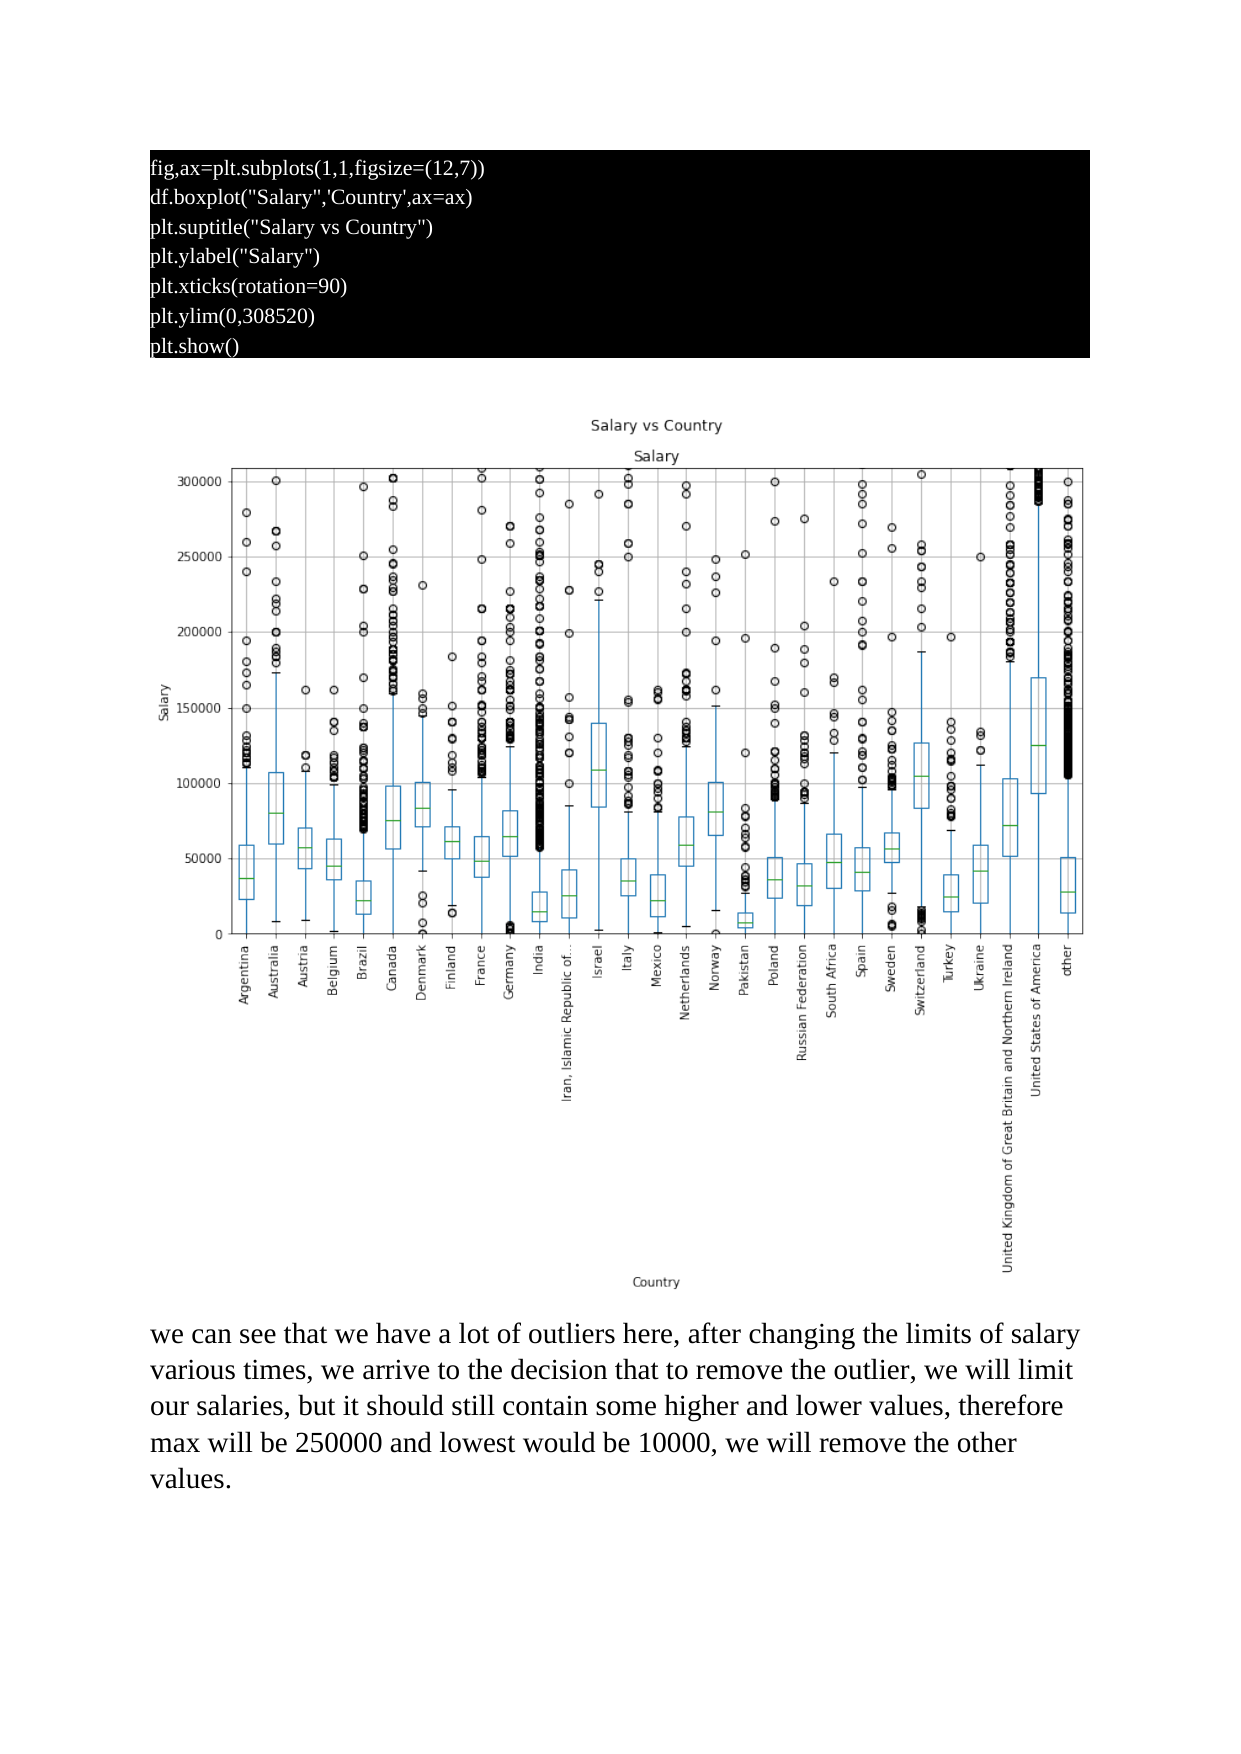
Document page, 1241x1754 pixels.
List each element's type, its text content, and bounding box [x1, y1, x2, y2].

text plt.xticks(rotation=90) [150, 269, 1090, 298]
text we can see that we have a lot of outliers here, after changing the limits of salary various times, we arrive to the decision that to remove the outlier, we will limit our salaries, but it should still contain some higher and lower values, therefore max will be 250000 and lowest would be 10000, we will remove the other values. [150, 1316, 1090, 1494]
text plt.ylim(0,308520) [150, 298, 1090, 328]
picture [150, 410, 1091, 1298]
text plt.ylabel("Salary") [150, 239, 1090, 269]
text plt.suptitle("Salary vs Country") [150, 209, 1090, 239]
text df.boxplot("Salary",'Country',ax=ax) [150, 180, 1090, 209]
text fig,ax=plt.subplots(1,1,figsize=(12,7)) [150, 150, 1090, 180]
text plt.show() [150, 328, 1090, 358]
